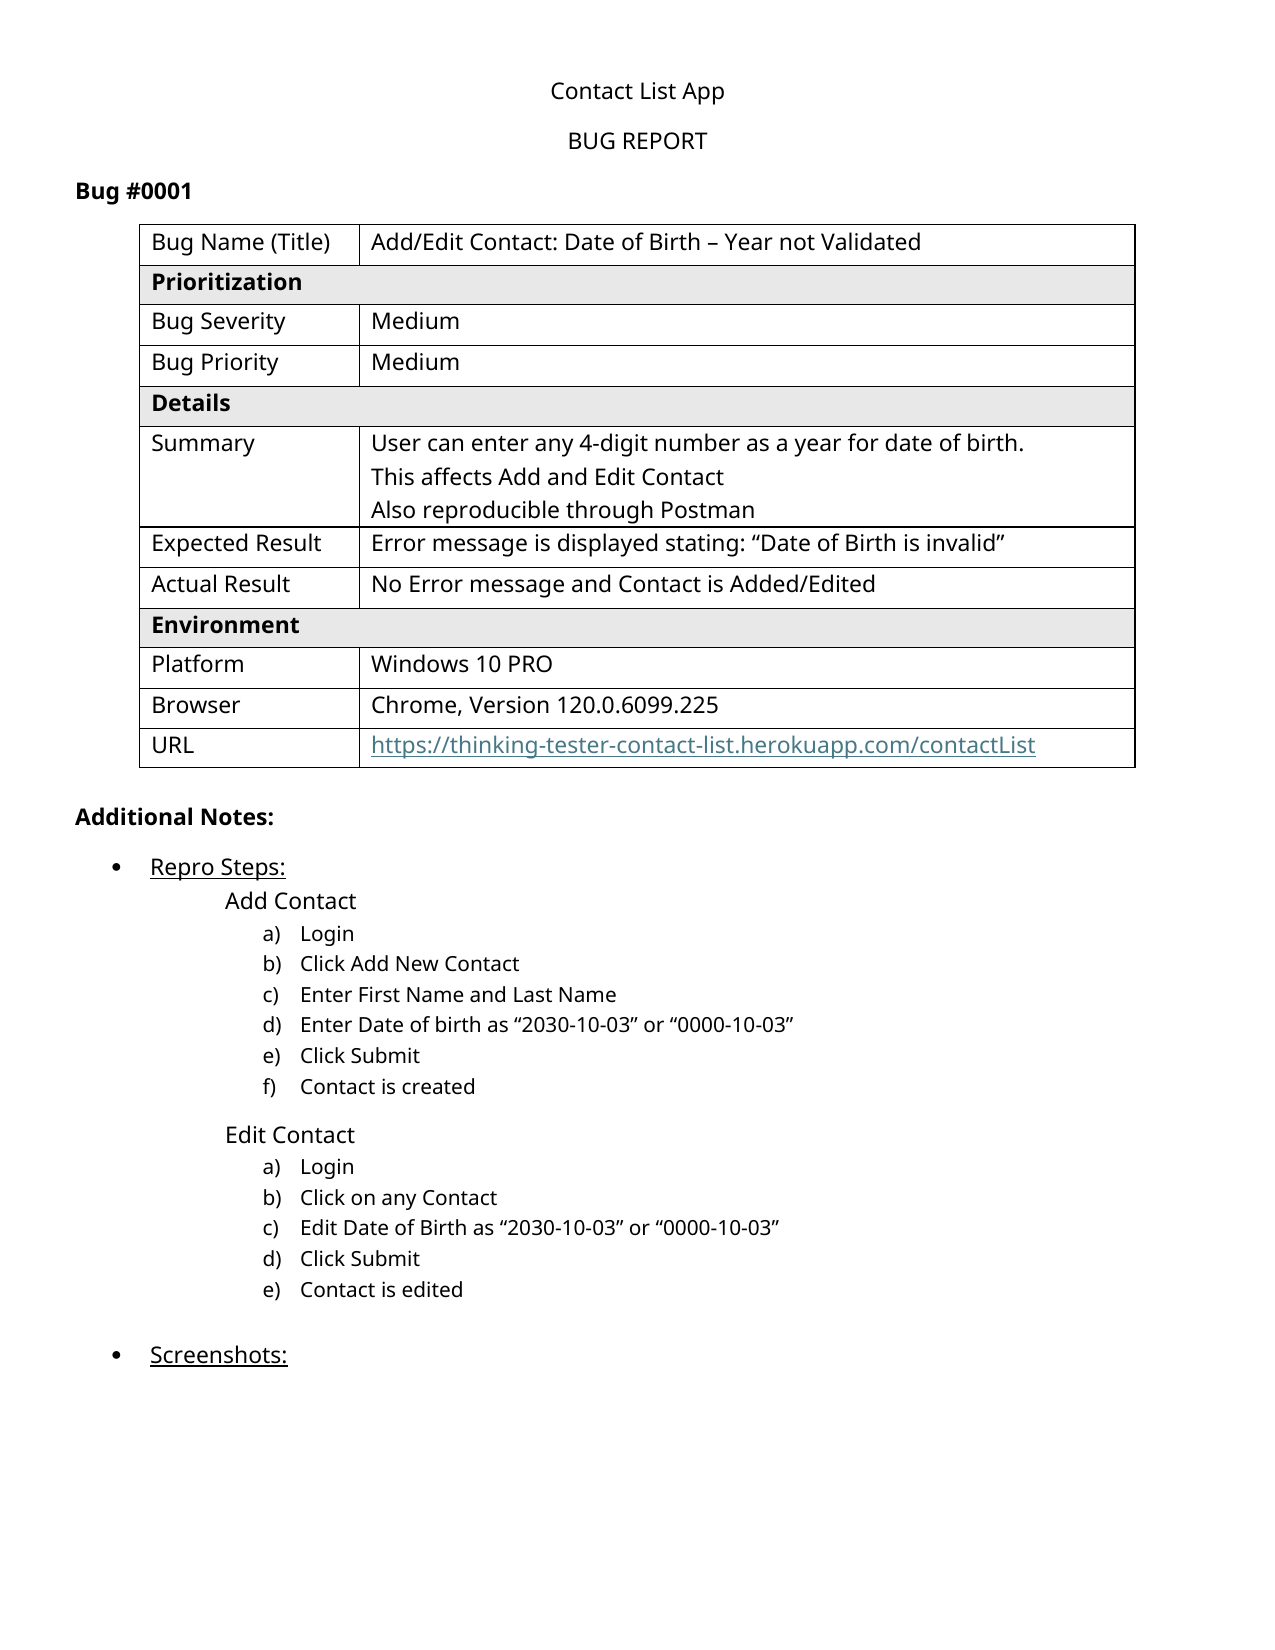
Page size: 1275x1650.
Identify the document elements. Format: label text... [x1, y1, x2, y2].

list Enter Date of birth as “2030-10-03” or “0000-10-03” [262, 1011, 1200, 1039]
list Contact is created [262, 1072, 1200, 1100]
table_cell Summary [140, 427, 359, 526]
table_cell Platform [140, 648, 359, 687]
list Enter First Name and Last Name [262, 980, 1200, 1008]
list Login [262, 919, 1200, 947]
table_cell https://thinking-tester-contact-list.herokuapp.com/contactList [360, 729, 1134, 767]
table_header Add/Edit Contact: Date of Birth – Year not Validated [360, 225, 1134, 265]
text Additional Notes: [75, 768, 1200, 833]
list Click Add New Contact [262, 949, 1200, 978]
table_cell No Error message and Contact is Added/Edited [360, 568, 1134, 608]
table_cell Medium [360, 346, 1134, 386]
table_header Bug Name (Title) [140, 225, 359, 265]
table_cell Environment [140, 609, 1134, 647]
list Click Submit [262, 1041, 1200, 1069]
list Click Submit [262, 1244, 1200, 1272]
list Contact is edited [262, 1275, 1200, 1303]
table_cell Windows 10 PRO [360, 648, 1134, 687]
text Edit Contact [225, 1119, 1200, 1150]
table_cell Bug Priority [140, 346, 359, 386]
list Login [262, 1152, 1200, 1181]
list Edit Date of Birth as “2030-10-03” or “0000-10-03” [262, 1213, 1200, 1242]
text BUG REPORT [75, 125, 1200, 156]
table_cell Actual Result [140, 568, 359, 608]
text Contact List App [75, 75, 1200, 106]
table_cell User can enter any 4-digit number as a year for date of birth. This affects Add and Edit Contact Also reproducible through Postman [360, 427, 1134, 526]
table_cell Prioritization [140, 266, 1134, 304]
table_cell Chrome, Version 120.0.6099.225 [360, 689, 1134, 728]
table_cell Browser [140, 689, 359, 728]
table_cell Details [140, 387, 1134, 426]
list Screenshots: [112, 1339, 1200, 1370]
list Click on any Contact [262, 1183, 1200, 1211]
list Add Contact [150, 885, 1200, 916]
table_cell Bug Severity [140, 305, 359, 345]
text Bug #0001 [75, 174, 1200, 206]
table_cell Expected Result [140, 528, 359, 567]
table_cell URL [140, 729, 359, 767]
table_cell Medium [360, 305, 1134, 345]
table_cell Error message is displayed stating: “Date of Birth is invalid” [360, 528, 1134, 567]
list Repro Steps: [112, 851, 1200, 882]
